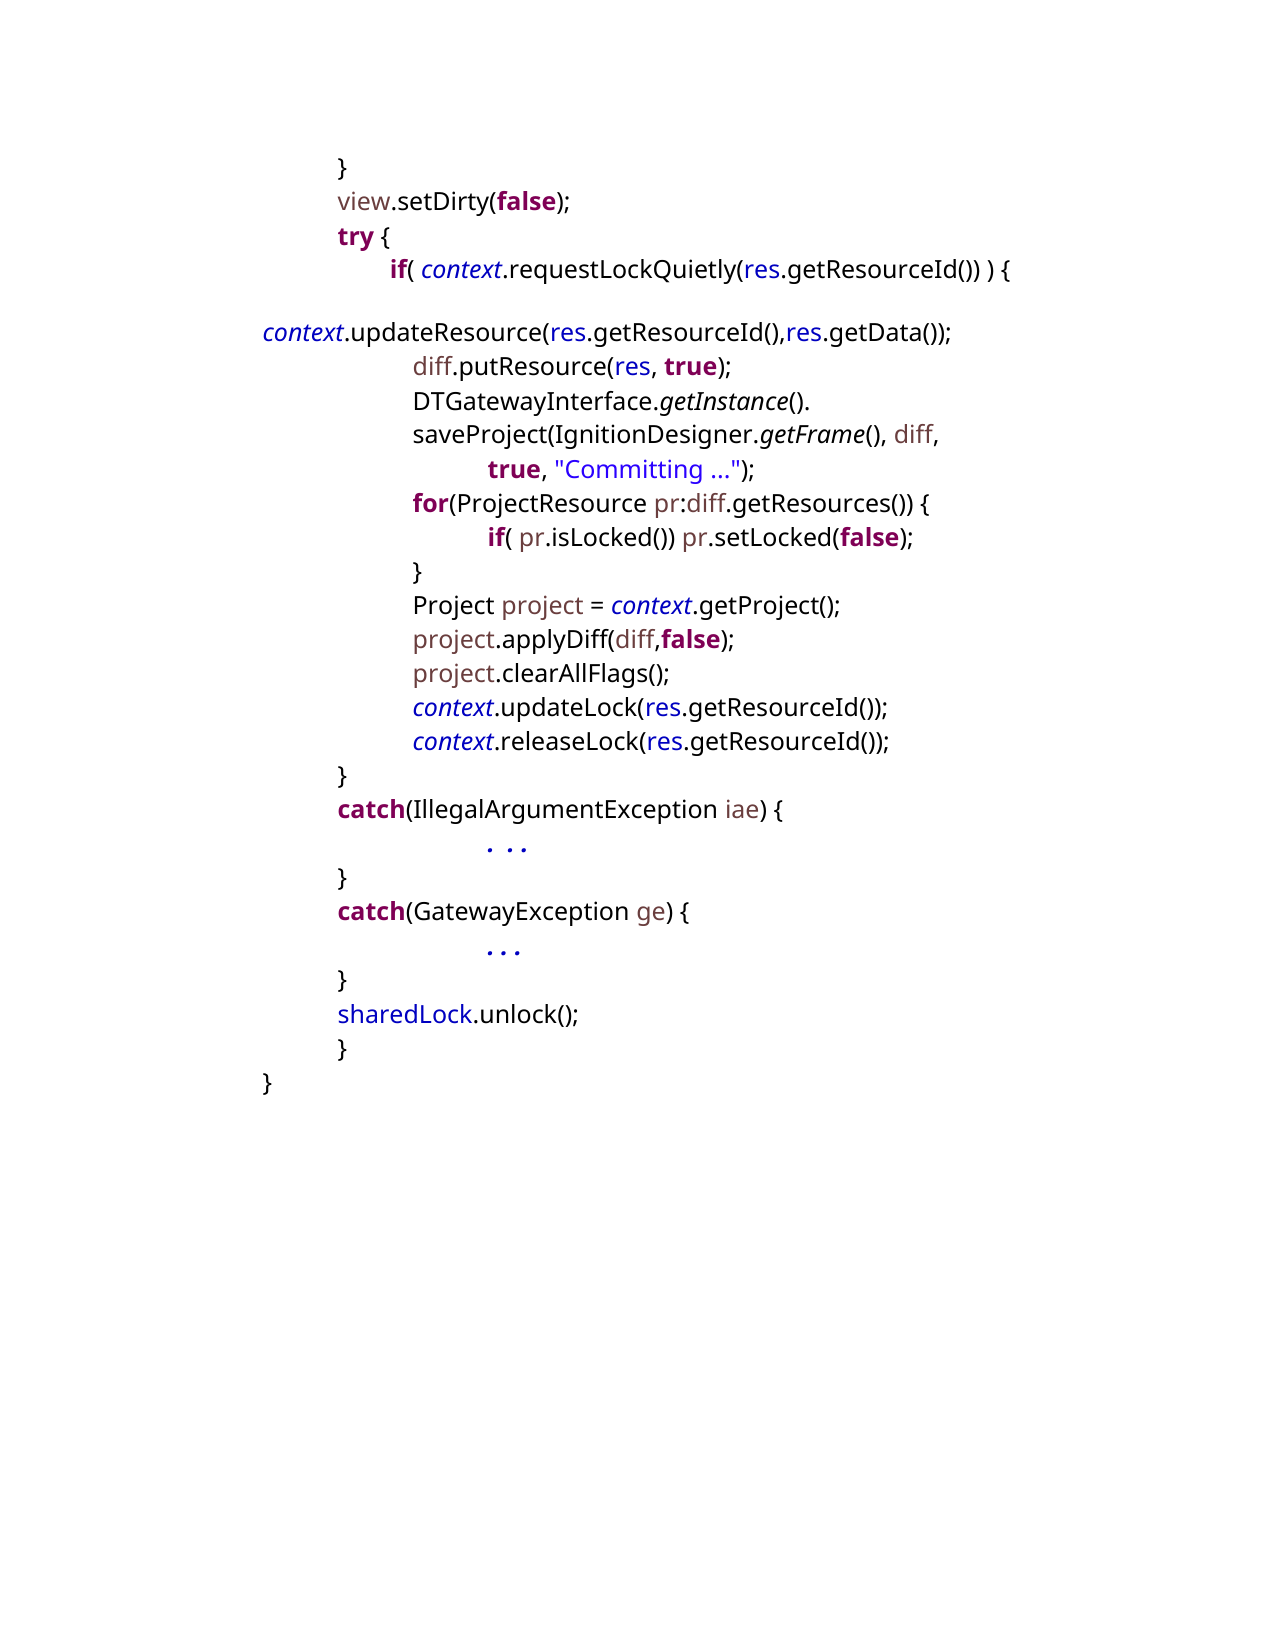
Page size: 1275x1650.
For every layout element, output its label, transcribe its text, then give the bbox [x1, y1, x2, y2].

text } [187, 758, 1087, 792]
text diff.putResource(res, true); [187, 349, 1087, 383]
text } [187, 150, 1087, 184]
text . . . [187, 826, 1087, 860]
text view.setDirty(false); [187, 184, 1087, 218]
text context.releaseLock(res.getResourceId()); [187, 724, 1087, 758]
text saveProject(IgnitionDesigner.getFrame(), diff, [187, 417, 1087, 451]
text Project project = context.getProject(); [187, 587, 1087, 622]
text project.clearAllFlags(); [187, 656, 1087, 690]
text true, "Committing ..."); [187, 451, 1087, 485]
text if( context.requestLockQuietly(res.getResourceId()) ) { [187, 252, 1087, 286]
text context.updateLock(res.getResourceId()); [187, 690, 1087, 724]
text sharedLock.unlock(); [187, 996, 1087, 1030]
text catch(IllegalArgumentException iae) { [187, 792, 1087, 826]
text . . . [187, 928, 1087, 962]
text } [187, 1030, 1087, 1064]
text } [187, 860, 1087, 894]
text project.applyDiff(diff,false); [187, 622, 1087, 656]
text if( pr.isLocked()) pr.setLocked(false); [187, 519, 1087, 553]
text } [187, 553, 1087, 587]
text context.updateResource(res.getResourceId(),res.getData()); [187, 286, 1087, 349]
text try { [187, 218, 1087, 252]
text DTGatewayInterface.getInstance(). [187, 383, 1087, 417]
text for(ProjectResource pr:diff.getResources()) { [187, 485, 1087, 519]
text catch(GatewayException ge) { [187, 894, 1087, 928]
text } [187, 1064, 1087, 1098]
text } [187, 962, 1087, 996]
